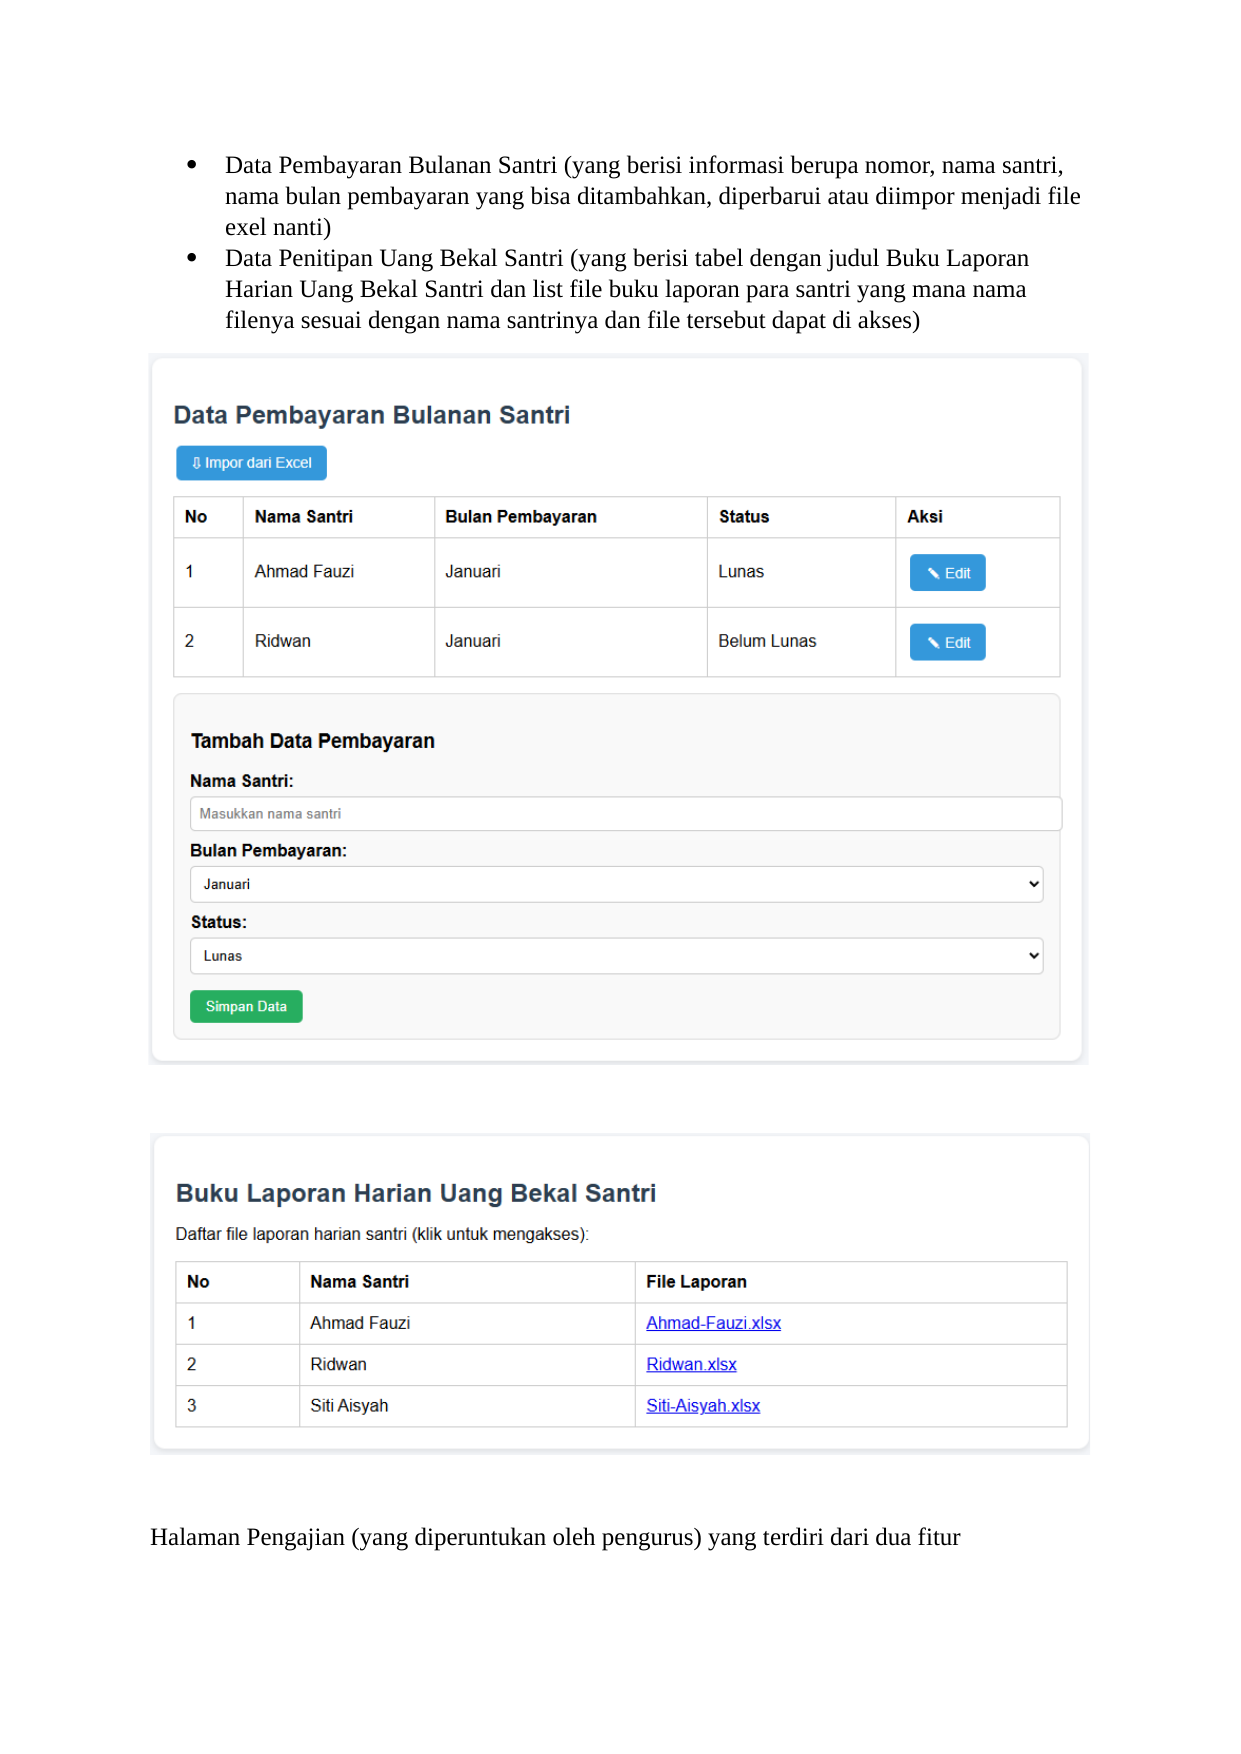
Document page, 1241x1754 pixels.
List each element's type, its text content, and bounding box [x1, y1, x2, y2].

list Data Penitipan Uang Bekal Santri (yang berisi tabel dengan judul Buku Laporan Harian Uang Bekal Santri dan list file buku laporan para santri yang mana nama filenya sesuai dengan nama santrinya dan file tersebut dapat di akses) [187, 243, 1090, 334]
picture [150, 1133, 1091, 1455]
text Halaman Pengajian (yang diperuntukan oleh pengurus) yang terdiri dari dua fitur [150, 1522, 1090, 1551]
list Data Pembayaran Bulanan Santri (yang berisi informasi berupa nomor, nama santri, nama bulan pembayaran yang bisa ditambahkan, diperbarui atau diimpor menjadi file exel nanti) [187, 150, 1090, 241]
picture [148, 353, 1089, 1065]
